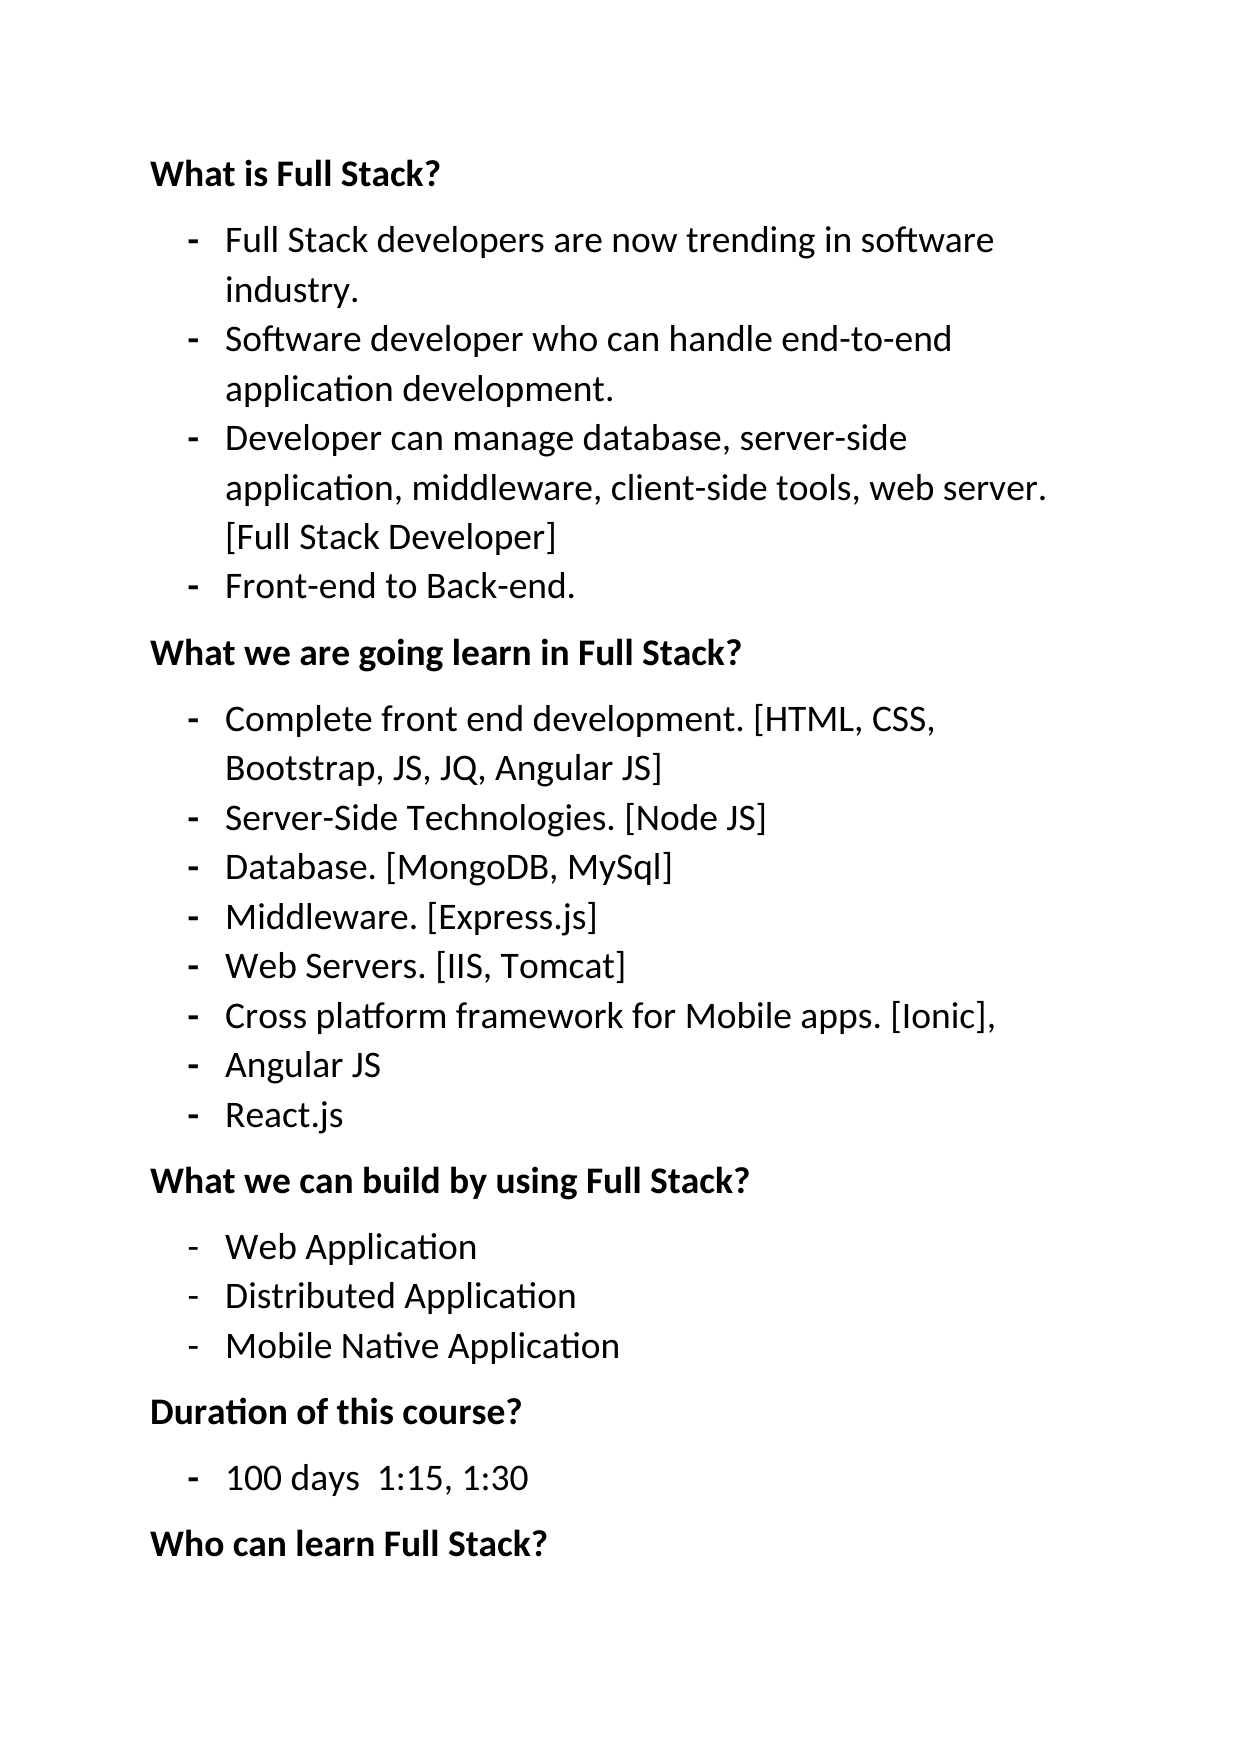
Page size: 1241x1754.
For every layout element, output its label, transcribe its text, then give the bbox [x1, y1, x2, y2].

list Middleware. [Express.js] [187, 893, 1090, 938]
list Complete front end development. [HTML, CSS, Bootstrap, JS, JQ, Angular JS] [187, 695, 1090, 790]
text What we are going learn in Full Stack? [150, 629, 1090, 674]
text Who can learn Full Stack? [150, 1520, 1090, 1566]
list React.js [187, 1091, 1090, 1136]
list Web Application [187, 1223, 1090, 1269]
list Front-end to Back-end. [187, 562, 1090, 608]
text What we can build by using Full Stack? [150, 1157, 1090, 1203]
text What is Full Stack? [150, 150, 1090, 196]
list Angular JS [187, 1041, 1090, 1087]
list Web Servers. [IIS, Tomcat] [187, 942, 1090, 988]
list Developer can manage database, server-side application, middleware, client-side tools, web server. [Full Stack Developer] [187, 414, 1090, 559]
list Cross platform framework for Mobile apps. [Ionic], [187, 992, 1090, 1037]
list Distributed Application [187, 1272, 1090, 1318]
list Server-Side Technologies. [Node JS] [187, 794, 1090, 839]
list Software developer who can handle end-to-end application development. [187, 315, 1090, 410]
list Mobile Native Application [187, 1322, 1090, 1368]
text Duration of this course? [150, 1388, 1090, 1434]
list Database. [MongoDB, MySql] [187, 843, 1090, 889]
list 100 days 1:15, 1:30 [187, 1454, 1090, 1500]
list Full Stack developers are now trending in software industry. [187, 216, 1090, 311]
